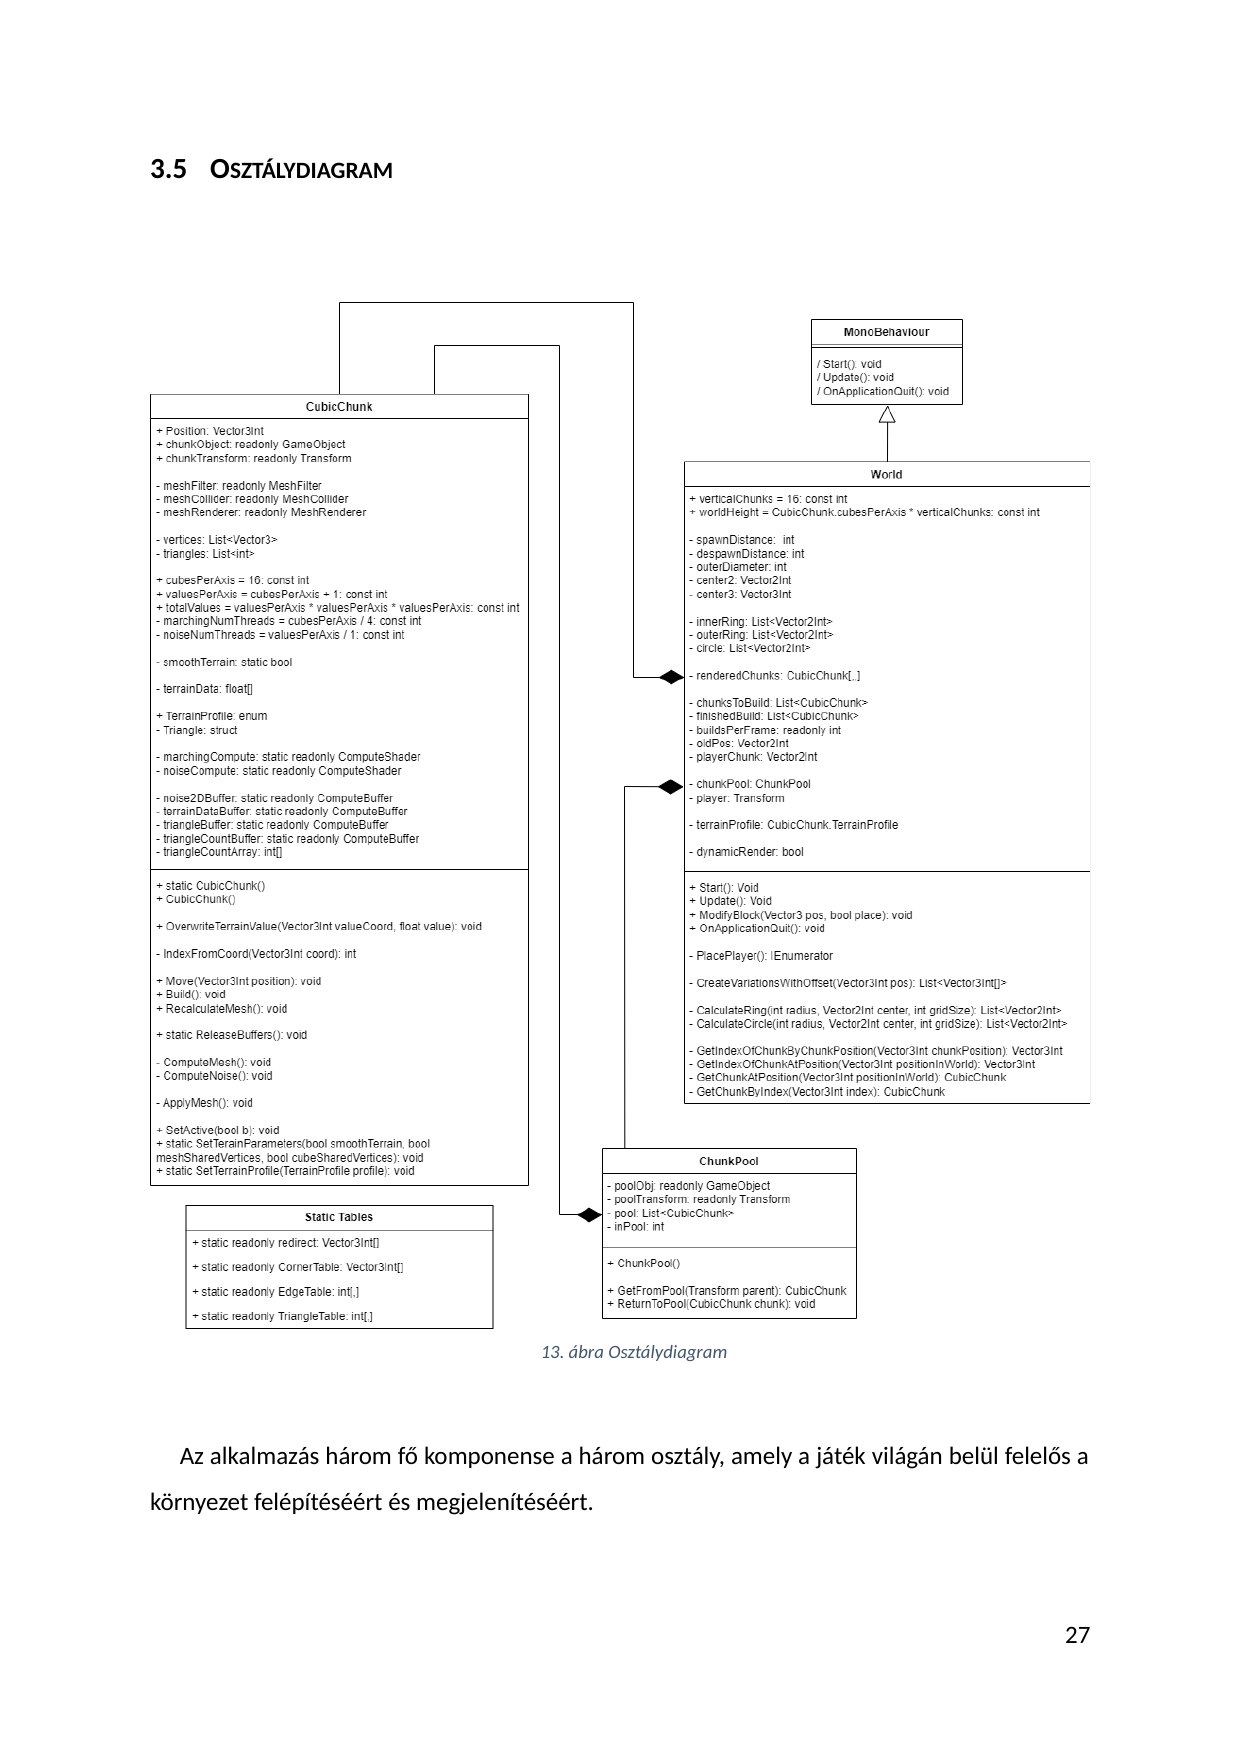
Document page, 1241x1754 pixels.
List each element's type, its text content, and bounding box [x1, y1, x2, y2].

text Az alkalmazás három fő komponense a három osztály, amely a játék világán belül felelős a környezet felépítéséért és megjelenítéséért. [150, 1440, 1090, 1516]
subtitle Osztálydiagram [150, 150, 1090, 186]
picture [150, 278, 1091, 1331]
